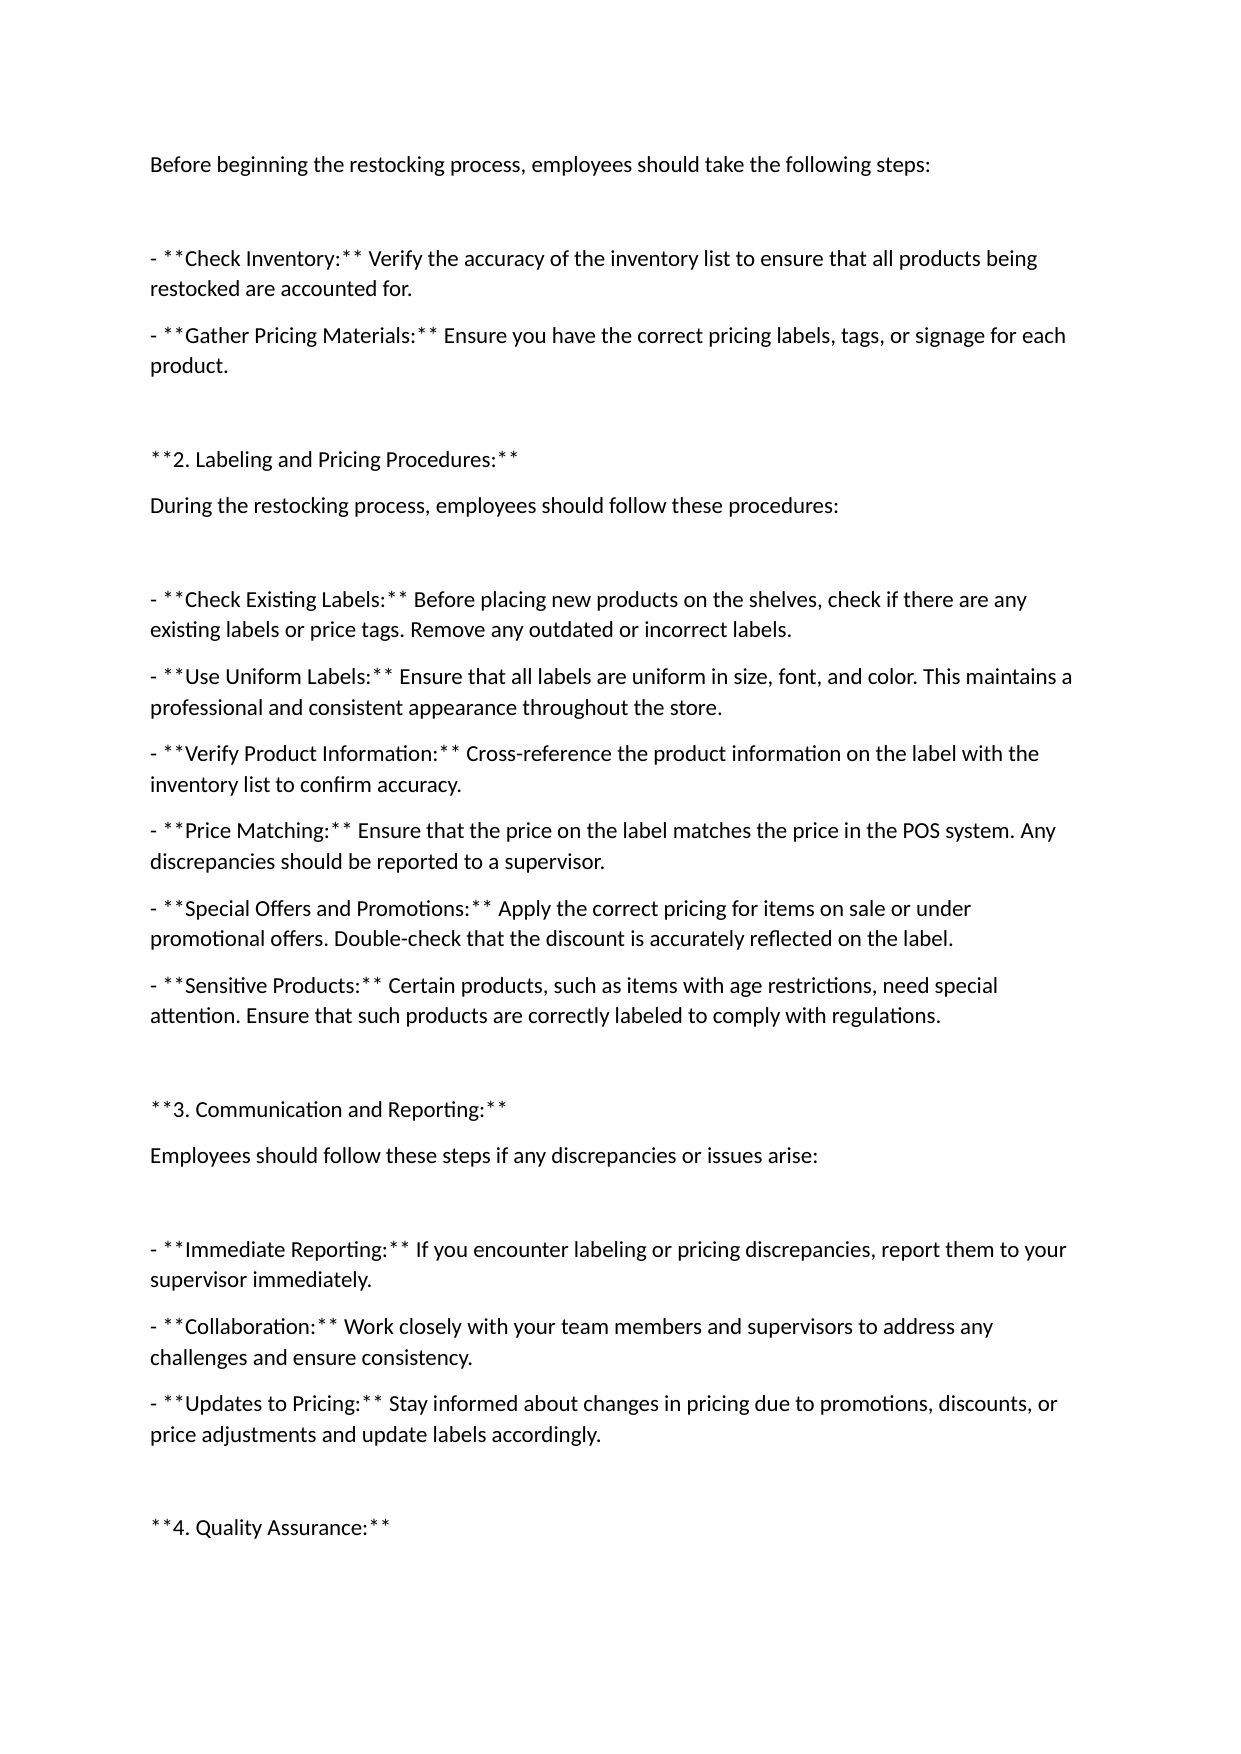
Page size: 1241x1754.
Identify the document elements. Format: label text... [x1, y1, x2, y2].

text Before beginning the restocking process, employees should take the following steps: [150, 150, 1090, 178]
text During the restocking process, employees should follow these procedures: [150, 492, 1090, 520]
text - **Updates to Pricing:** Stay informed about changes in pricing due to promotions, discounts, or price adjustments and update labels accordingly. [150, 1389, 1090, 1448]
text - **Special Offers and Promotions:** Apply the correct pricing for items on sale or under promotional offers. Double-check that the discount is accurately reflected on the label. [150, 894, 1090, 952]
text - **Check Existing Labels:** Before placing new products on the shelves, check if there are any existing labels or price tags. Remove any outdated or incorrect labels. [150, 585, 1090, 644]
text - **Verify Product Information:** Cross-reference the product information on the label with the inventory list to confirm accuracy. [150, 739, 1090, 798]
text **2. Labeling and Pricing Procedures:** [150, 445, 1090, 473]
text Employees should follow these steps if any discrepancies or issues arise: [150, 1142, 1090, 1170]
text - **Price Matching:** Ensure that the price on the label matches the price in the POS system. Any discrepancies should be reported to a supervisor. [150, 817, 1090, 875]
text - **Use Uniform Labels:** Ensure that all labels are uniform in size, font, and color. This maintains a professional and consistent appearance throughout the store. [150, 662, 1090, 721]
text - **Check Inventory:** Verify the accuracy of the inventory list to ensure that all products being restocked are accounted for. [150, 244, 1090, 302]
text - **Gather Pricing Materials:** Ensure you have the correct pricing labels, tags, or signage for each product. [150, 321, 1090, 379]
text - **Sensitive Products:** Certain products, such as items with age restrictions, need special attention. Ensure that such products are correctly labeled to comply with regulations. [150, 971, 1090, 1029]
text - **Immediate Reporting:** If you encounter labeling or pricing discrepancies, report them to your supervisor immediately. [150, 1235, 1090, 1294]
text **4. Quality Assurance:** [150, 1513, 1090, 1542]
text - **Collaboration:** Work closely with your team members and supervisors to address any challenges and ensure consistency. [150, 1312, 1090, 1371]
text **3. Communication and Reporting:** [150, 1095, 1090, 1123]
